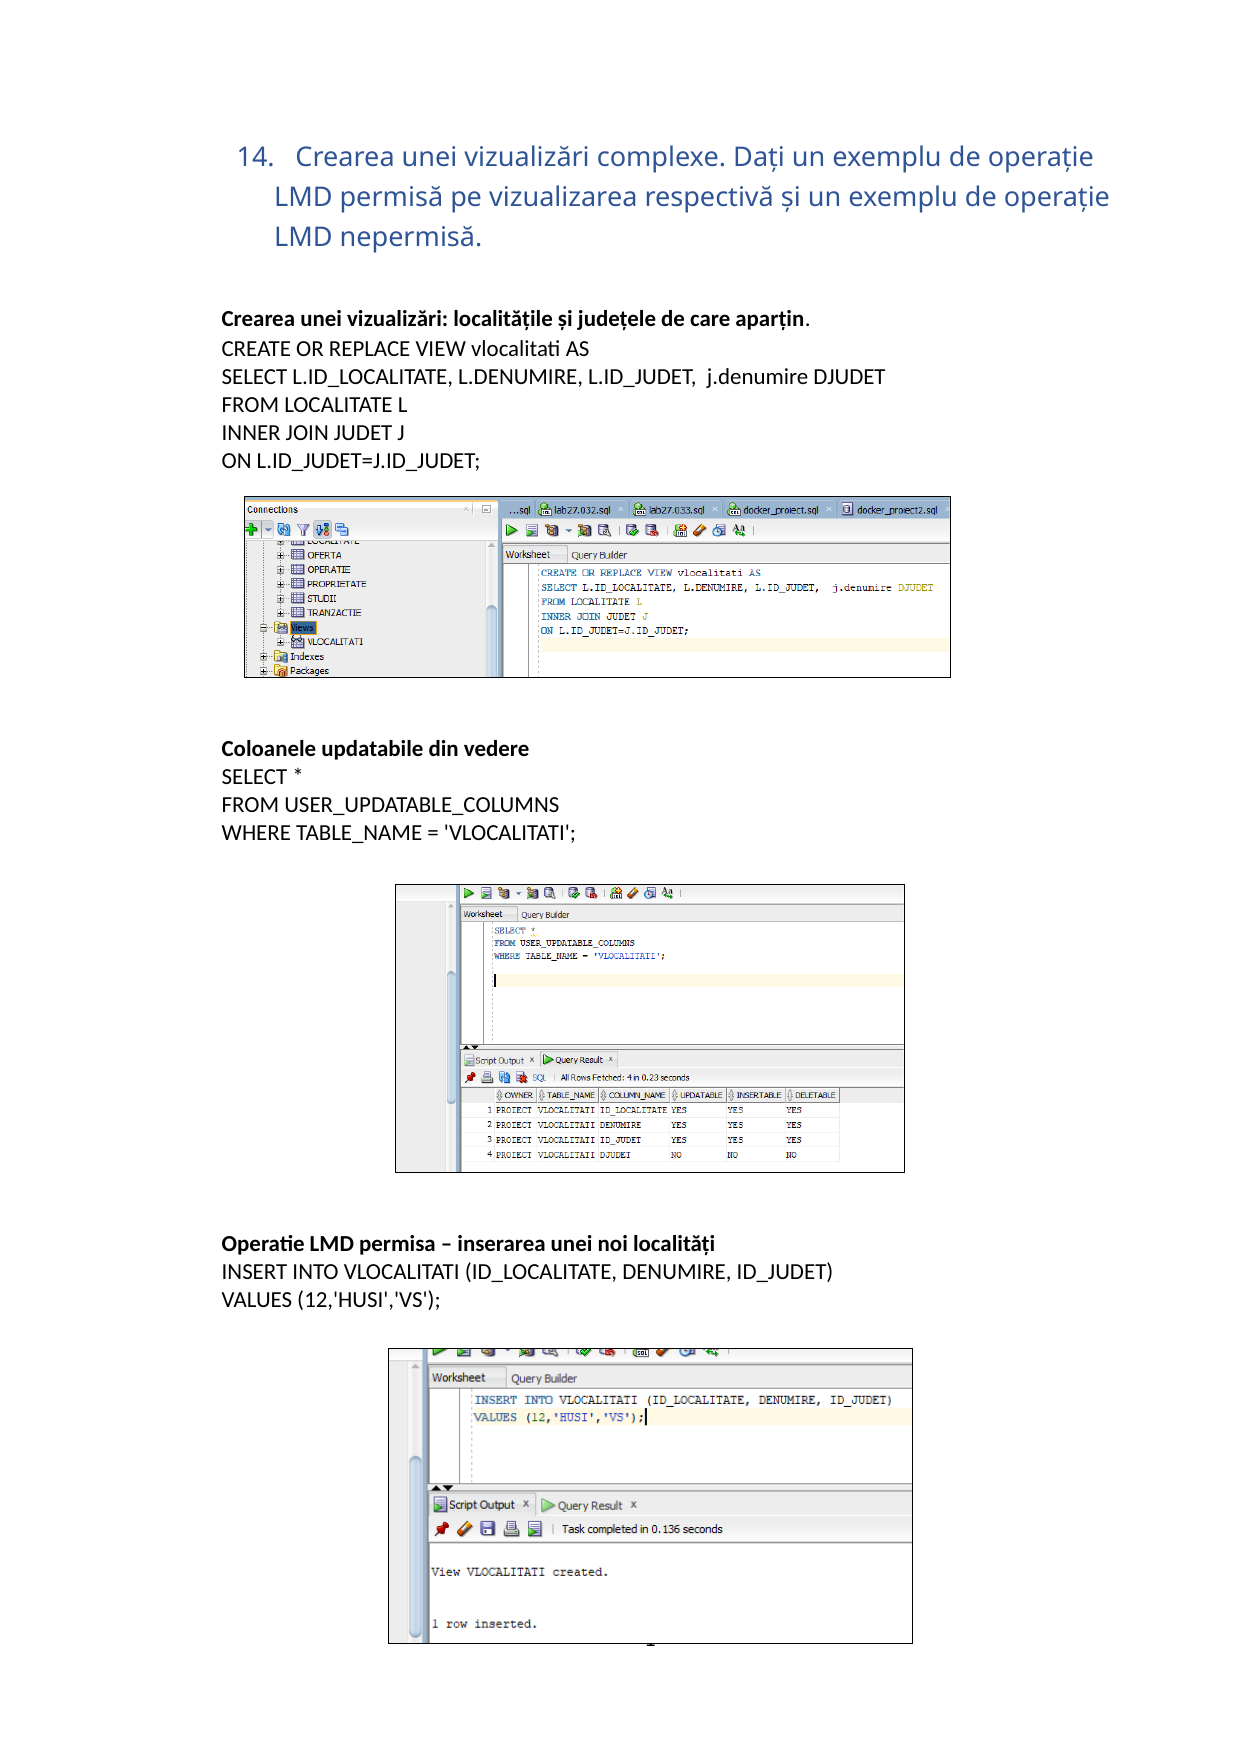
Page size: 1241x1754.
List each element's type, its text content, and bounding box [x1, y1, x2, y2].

text Coloanele updatabile din vedere [221, 734, 1152, 762]
text Crearea unei vizualizări: localitățile și județele de care aparțin. [221, 304, 1152, 332]
text VALUES (12,'HUSI','VS'); [221, 1285, 1152, 1313]
subtitle Crearea unei vizualizări complexe. Dați un exemplu de operație LMD permisă pe vizualizarea respectivă și un exemplu de operație LMD nepermisă. [236, 138, 1152, 254]
text WHERE TABLE_NAME = 'VLOCALITATI'; [221, 818, 1152, 846]
text FROM USER_UPDATABLE_COLUMNS [221, 790, 1152, 818]
text CREATE OR REPLACE VIEW vlocalitati AS [221, 334, 1152, 362]
text INNER JOIN JUDET J [221, 418, 1152, 446]
text SELECT L.ID_LOCALITATE, L.DENUMIRE, L.ID_JUDET, j.denumire DJUDET [221, 362, 1152, 390]
text SELECT * [221, 762, 1152, 790]
text INSERT INTO VLOCALITATI (ID_LOCALITATE, DENUMIRE, ID_JUDET) [221, 1257, 1152, 1285]
text FROM LOCALITATE L [221, 390, 1152, 418]
text Operatie LMD permisa – inserarea unei noi localități [221, 1229, 1152, 1257]
text ON L.ID_JUDET=J.ID_JUDET; [221, 446, 1152, 474]
